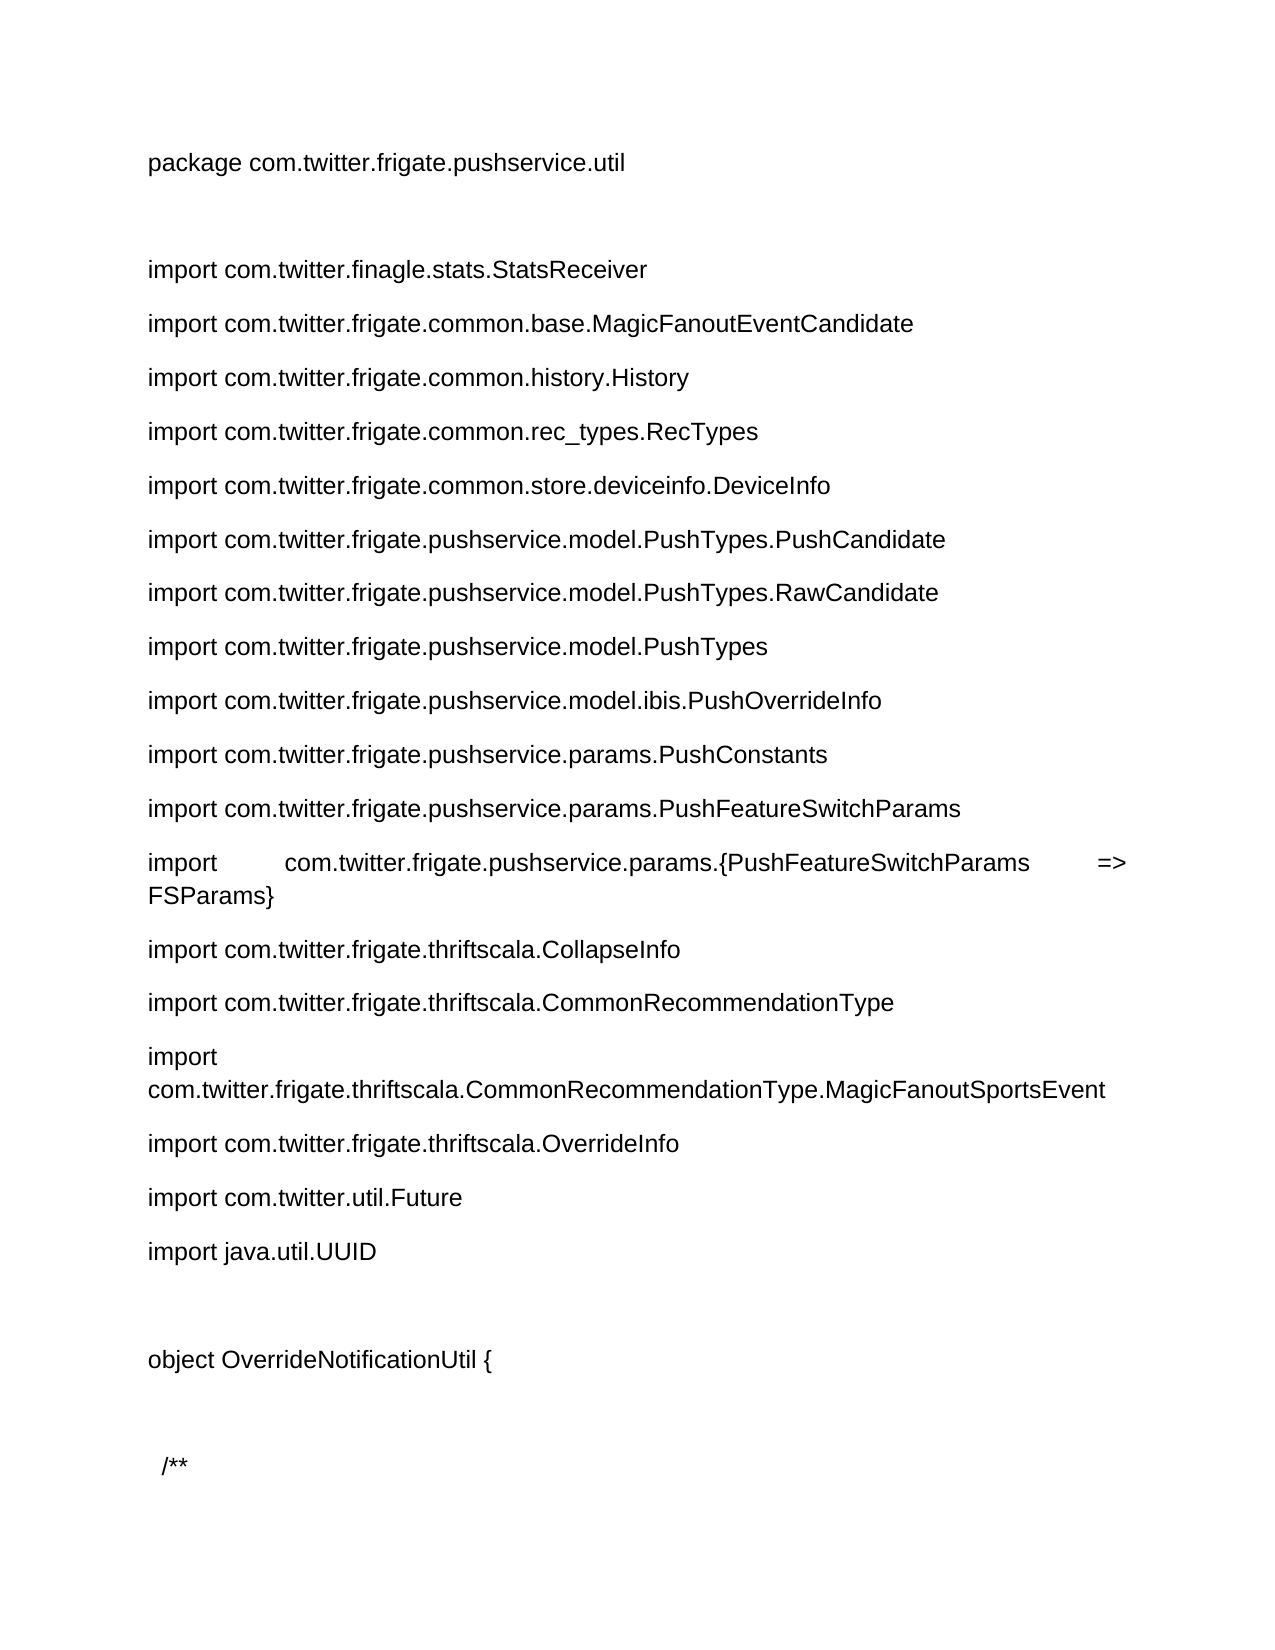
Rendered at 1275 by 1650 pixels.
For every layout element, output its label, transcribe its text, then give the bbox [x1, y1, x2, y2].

text import com.twitter.frigate.thriftscala.CommonRecommendationType [148, 988, 1127, 1017]
text import com.twitter.frigate.pushservice.params.{PushFeatureSwitchParams => FSParams} [148, 848, 1127, 909]
text package com.twitter.frigate.pushservice.util [148, 148, 1127, 176]
text import com.twitter.frigate.pushservice.params.PushConstants [148, 740, 1127, 769]
text /** [148, 1452, 1127, 1481]
text object OverrideNotificationUtil { [148, 1344, 1127, 1373]
text import com.twitter.finagle.stats.StatsReceiver [148, 255, 1127, 284]
text import com.twitter.frigate.common.rec_types.RecTypes [148, 417, 1127, 446]
text import com.twitter.frigate.thriftscala.OverrideInfo [148, 1129, 1127, 1158]
text import com.twitter.frigate.pushservice.model.PushTypes [148, 632, 1127, 661]
text import com.twitter.frigate.pushservice.model.PushTypes.PushCandidate [148, 524, 1127, 553]
text import java.util.UUID [148, 1237, 1127, 1266]
text import com.twitter.frigate.common.base.MagicFanoutEventCandidate [148, 309, 1127, 338]
text import com.twitter.frigate.pushservice.params.PushFeatureSwitchParams [148, 794, 1127, 823]
text import com.twitter.frigate.pushservice.model.PushTypes.RawCandidate [148, 578, 1127, 607]
text import com.twitter.frigate.common.history.History [148, 363, 1127, 392]
text import com.twitter.frigate.pushservice.model.ibis.PushOverrideInfo [148, 686, 1127, 715]
text import com.twitter.frigate.thriftscala.CollapseInfo [148, 934, 1127, 963]
text import com.twitter.frigate.common.store.deviceinfo.DeviceInfo [148, 471, 1127, 499]
text import com.twitter.util.Future [148, 1183, 1127, 1212]
text import com.twitter.frigate.thriftscala.CommonRecommendationType.MagicFanoutSportsEvent [148, 1042, 1127, 1104]
